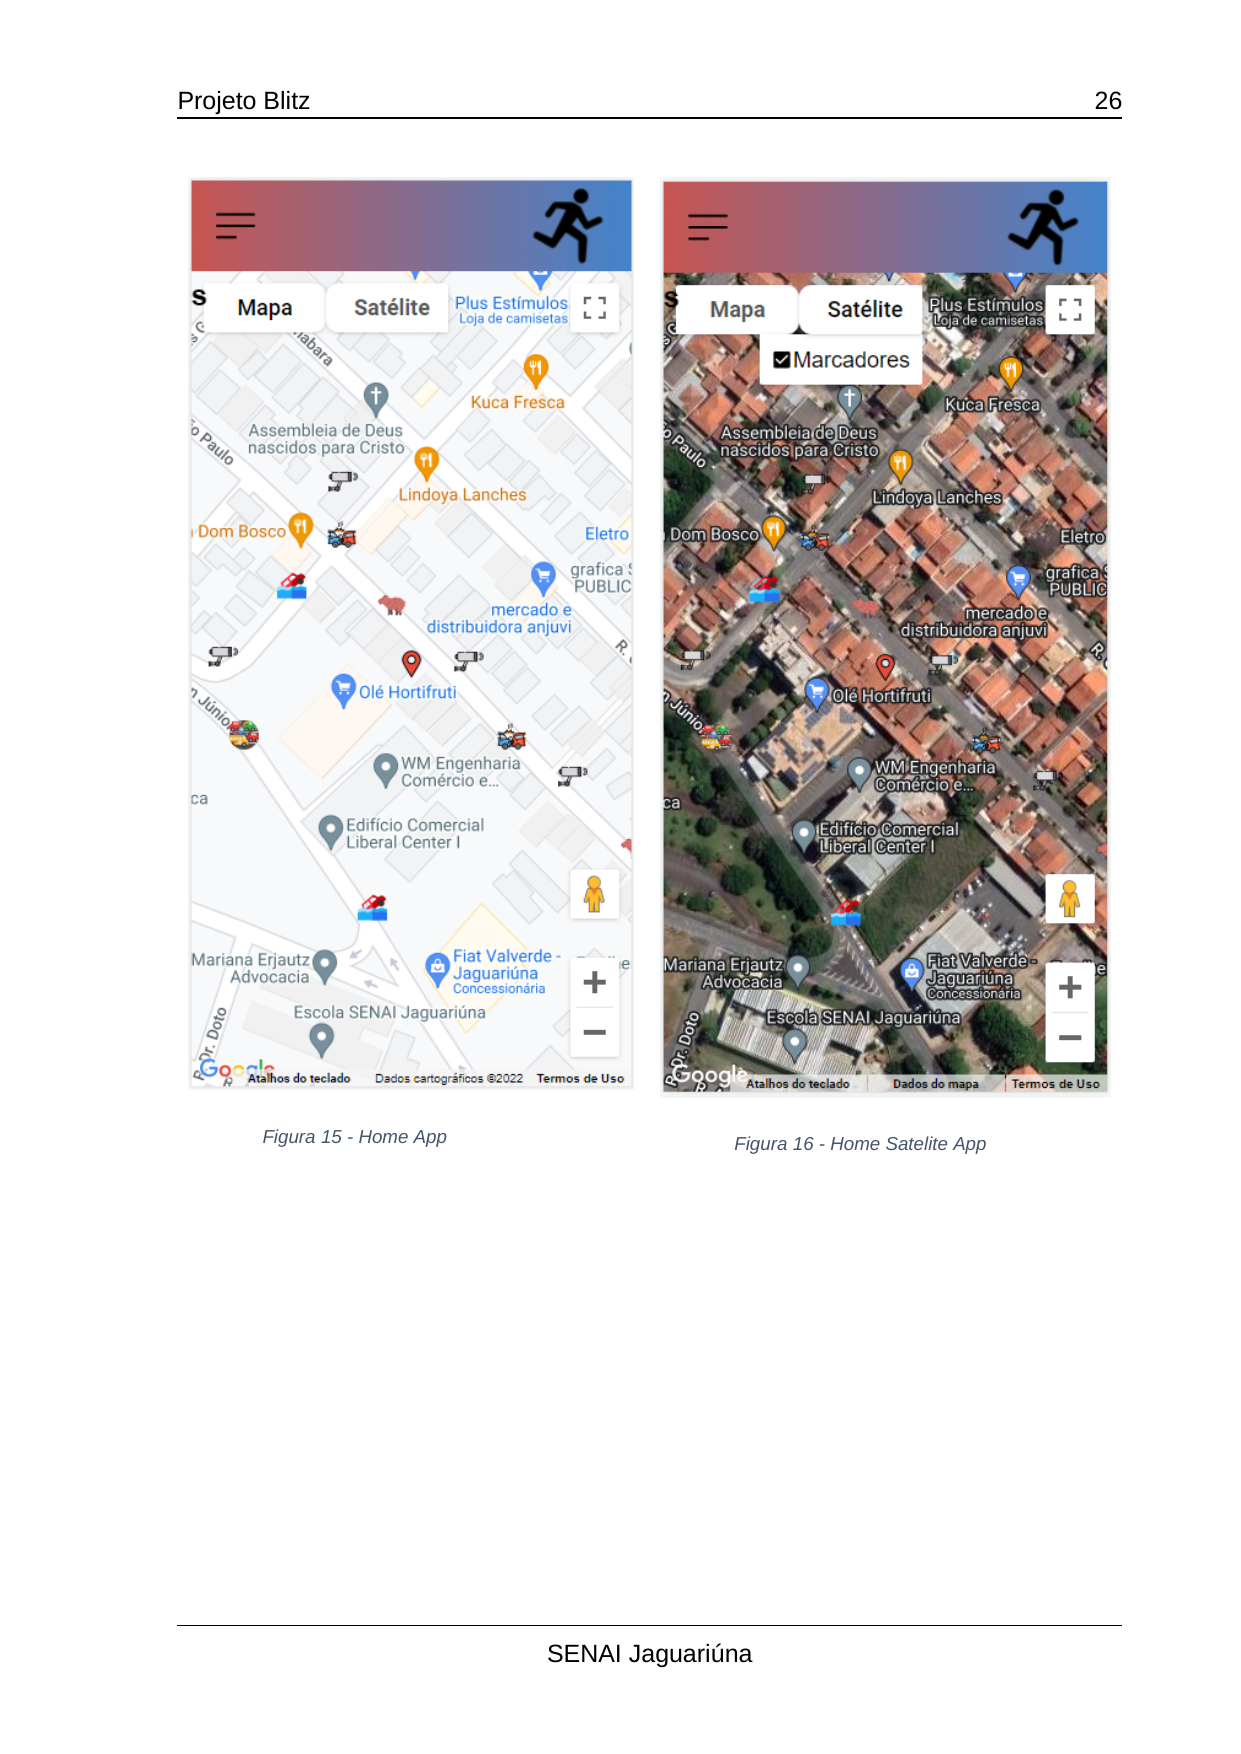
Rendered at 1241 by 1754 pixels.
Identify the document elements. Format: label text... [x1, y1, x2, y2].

picture [188, 177, 634, 1090]
picture [660, 177, 1111, 1098]
